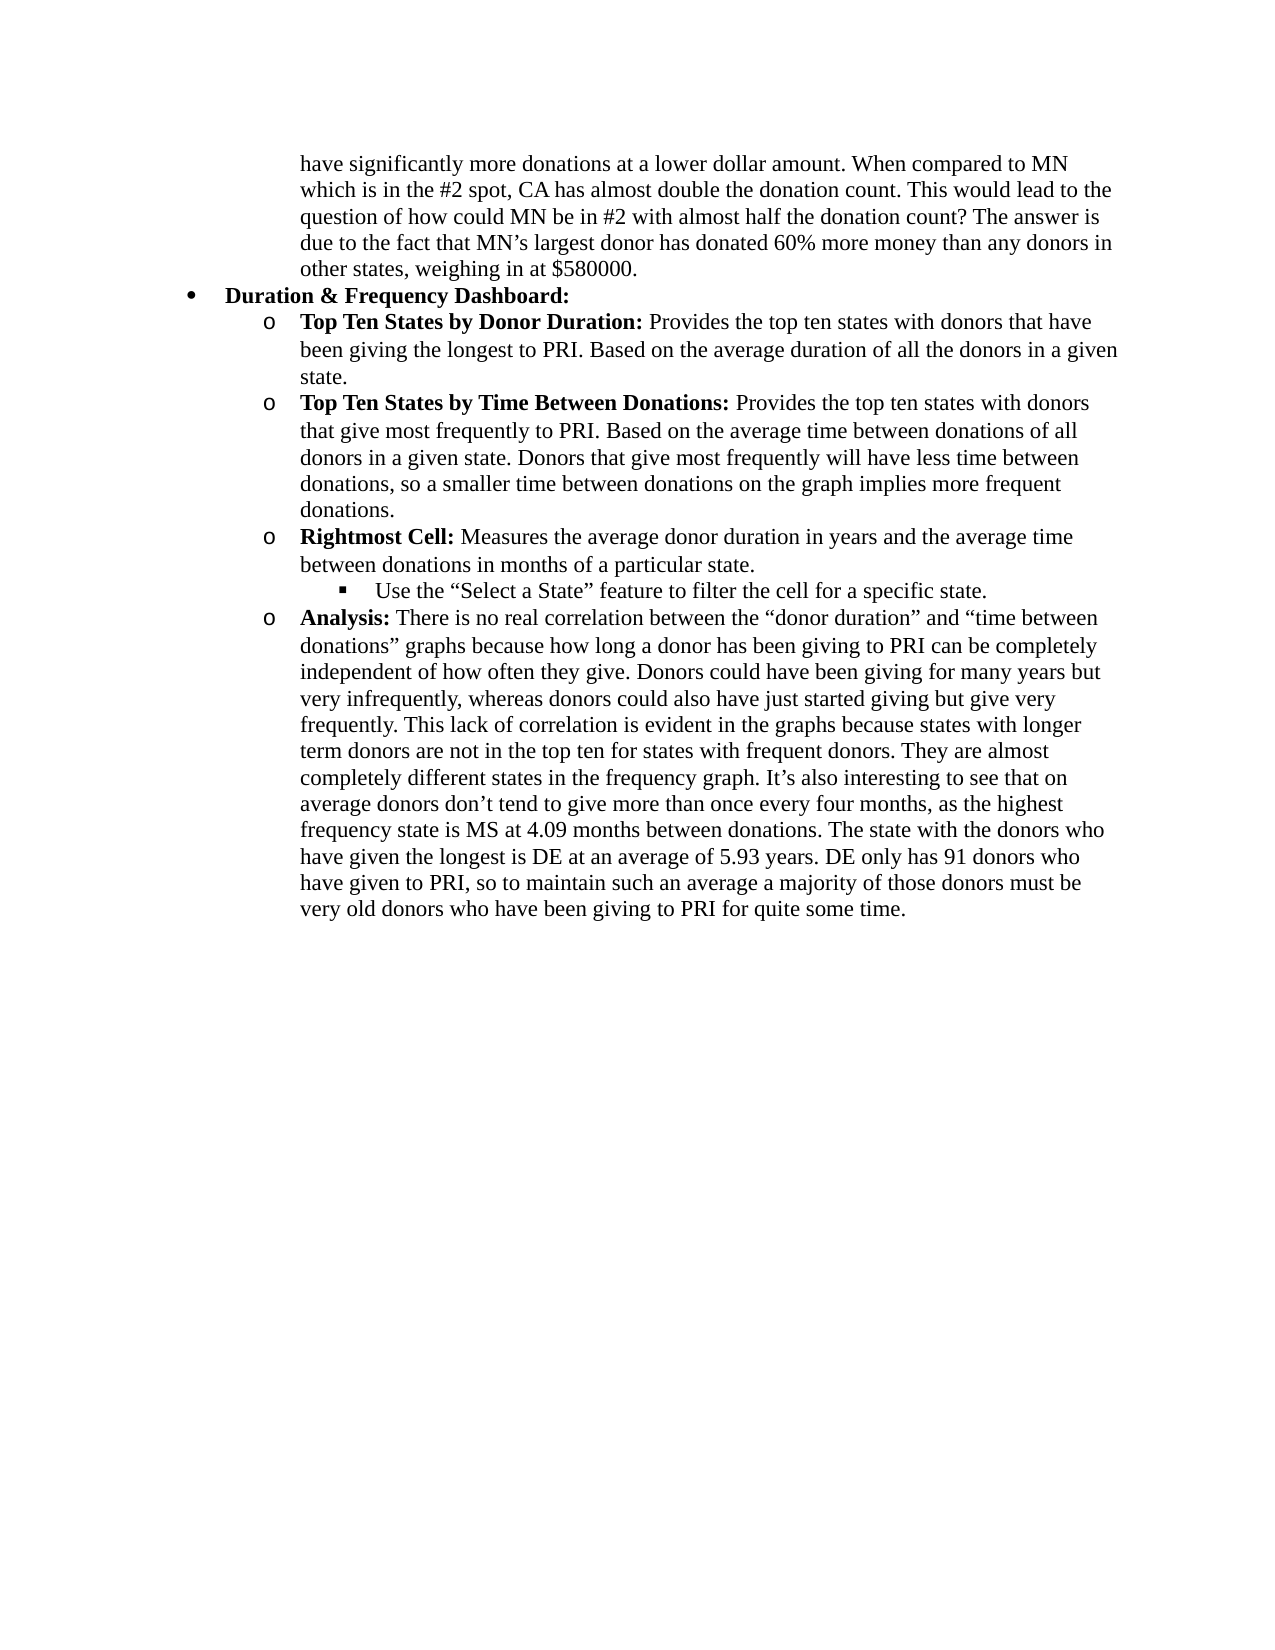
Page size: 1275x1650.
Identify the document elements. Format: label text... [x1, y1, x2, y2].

list Duration & Frequency Dashboard: [187, 282, 1125, 308]
list Top Ten States by Donor Duration: Provides the top ten states with donors that have been giving the longest to PRI. Based on the average duration of all the donors in a given state. [262, 308, 1125, 389]
list Rightmost Cell: Measures the average donor duration in years and the average time between donations in months of a particular state. [262, 523, 1125, 577]
list Use the “Select a State” feature to filter the cell for a specific state. [337, 577, 1125, 604]
list Top Ten States by Time Between Donations: Provides the top ten states with donors that give most frequently to PRI. Based on the average time between donations of all donors in a given state. Donors that give most frequently will have less time between donations, so a smaller time between donations on the graph implies more frequent donations. [262, 389, 1125, 523]
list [262, 150, 1125, 282]
list Analysis: There is no real correlation between the “donor duration” and “time between donations” graphs because how long a donor has been giving to PRI can be completely independent of how often they give. Donors could have been giving for many years but very infrequently, whereas donors could also have just started giving but give very frequently. This lack of correlation is evident in the graphs because states with longer term donors are not in the top ten for states with frequent donors. They are almost completely different states in the frequency graph. It’s also interesting to see that on average donors don’t tend to give more than once every four months, as the highest frequency state is MS at 4.09 months between donations. The state with the donors who have given the longest is DE at an average of 5.93 years. DE only has 91 donors who have given to PRI, so to maintain such an average a majority of those donors must be very old donors who have been giving to PRI for quite some time. [262, 604, 1125, 922]
